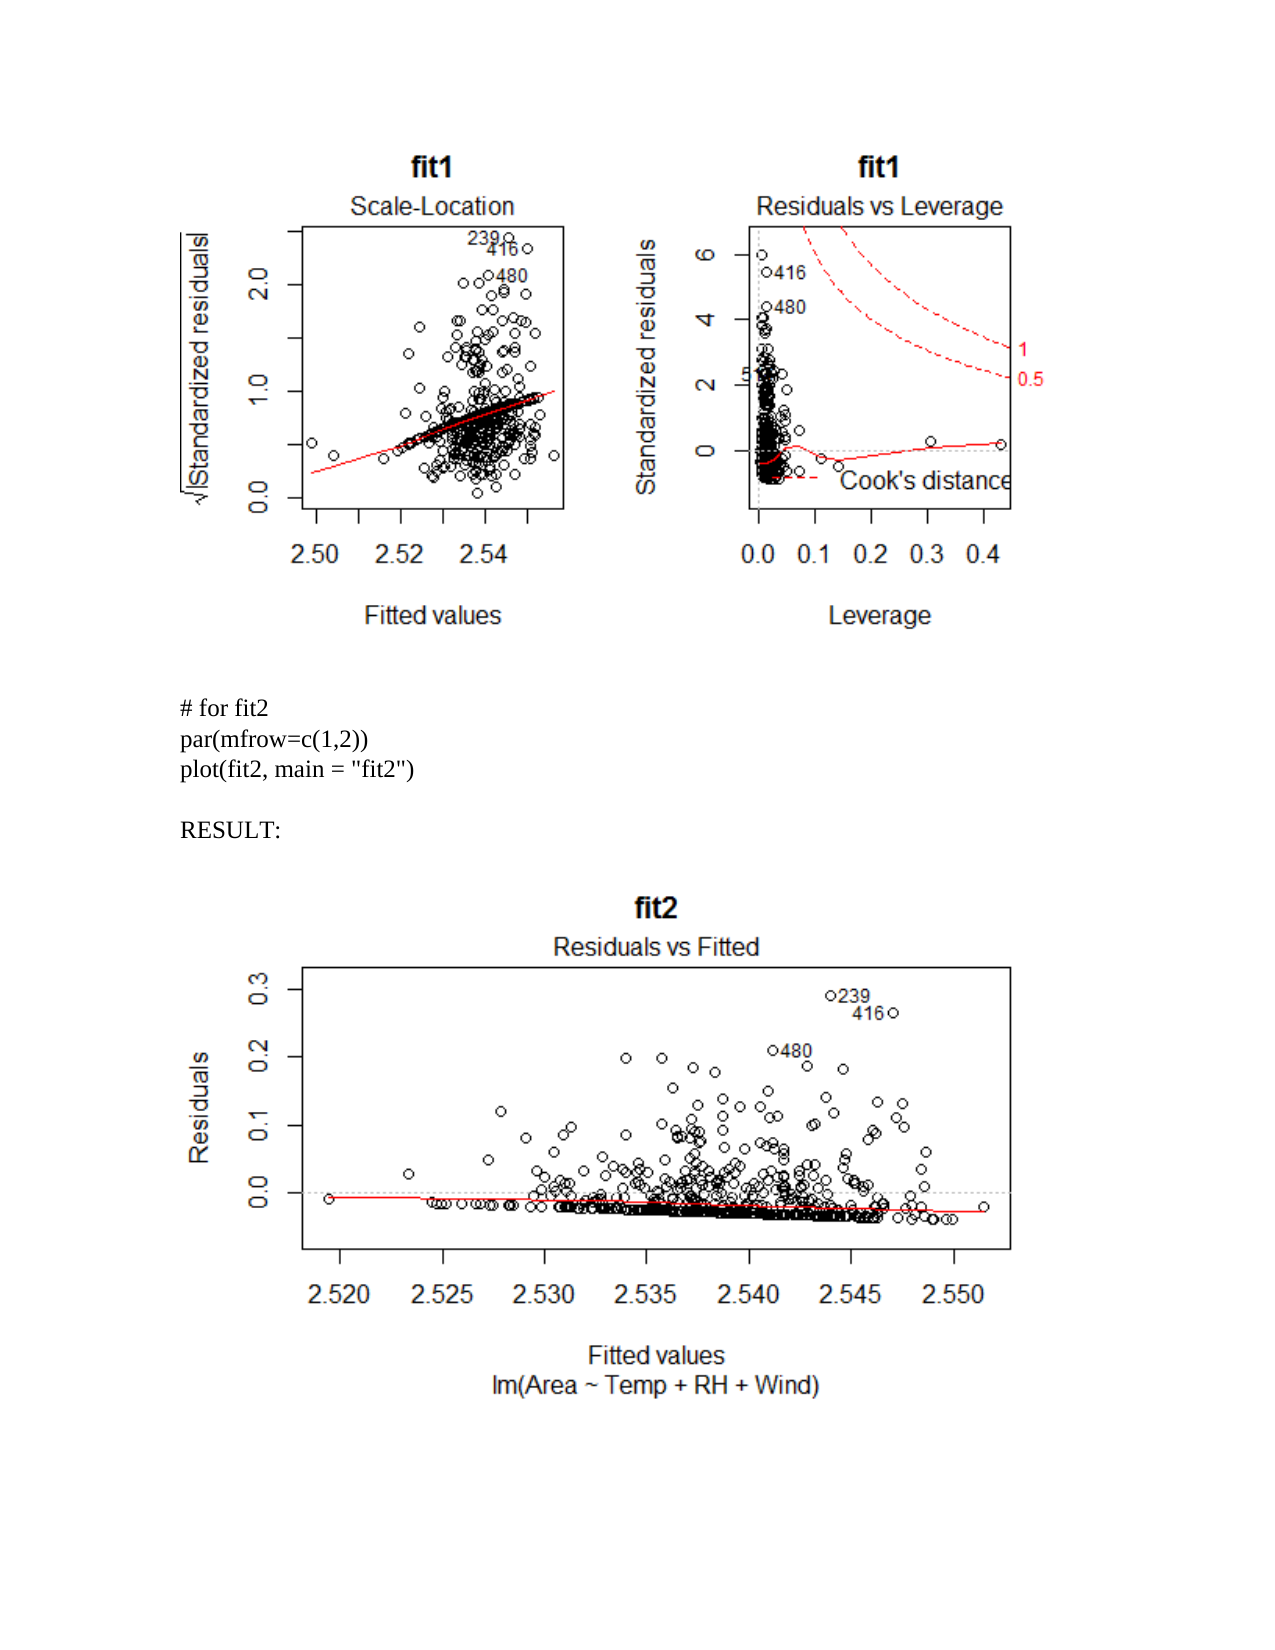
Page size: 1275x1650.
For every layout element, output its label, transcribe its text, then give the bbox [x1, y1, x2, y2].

picture [180, 845, 1074, 1402]
list RESULT: [180, 815, 1170, 844]
list # for fit2 [180, 693, 1170, 722]
list plot(fit2, main = "fit2") [180, 754, 1170, 783]
picture [180, 105, 1074, 662]
list par(mfrow=c(1,2)) [180, 724, 1170, 752]
